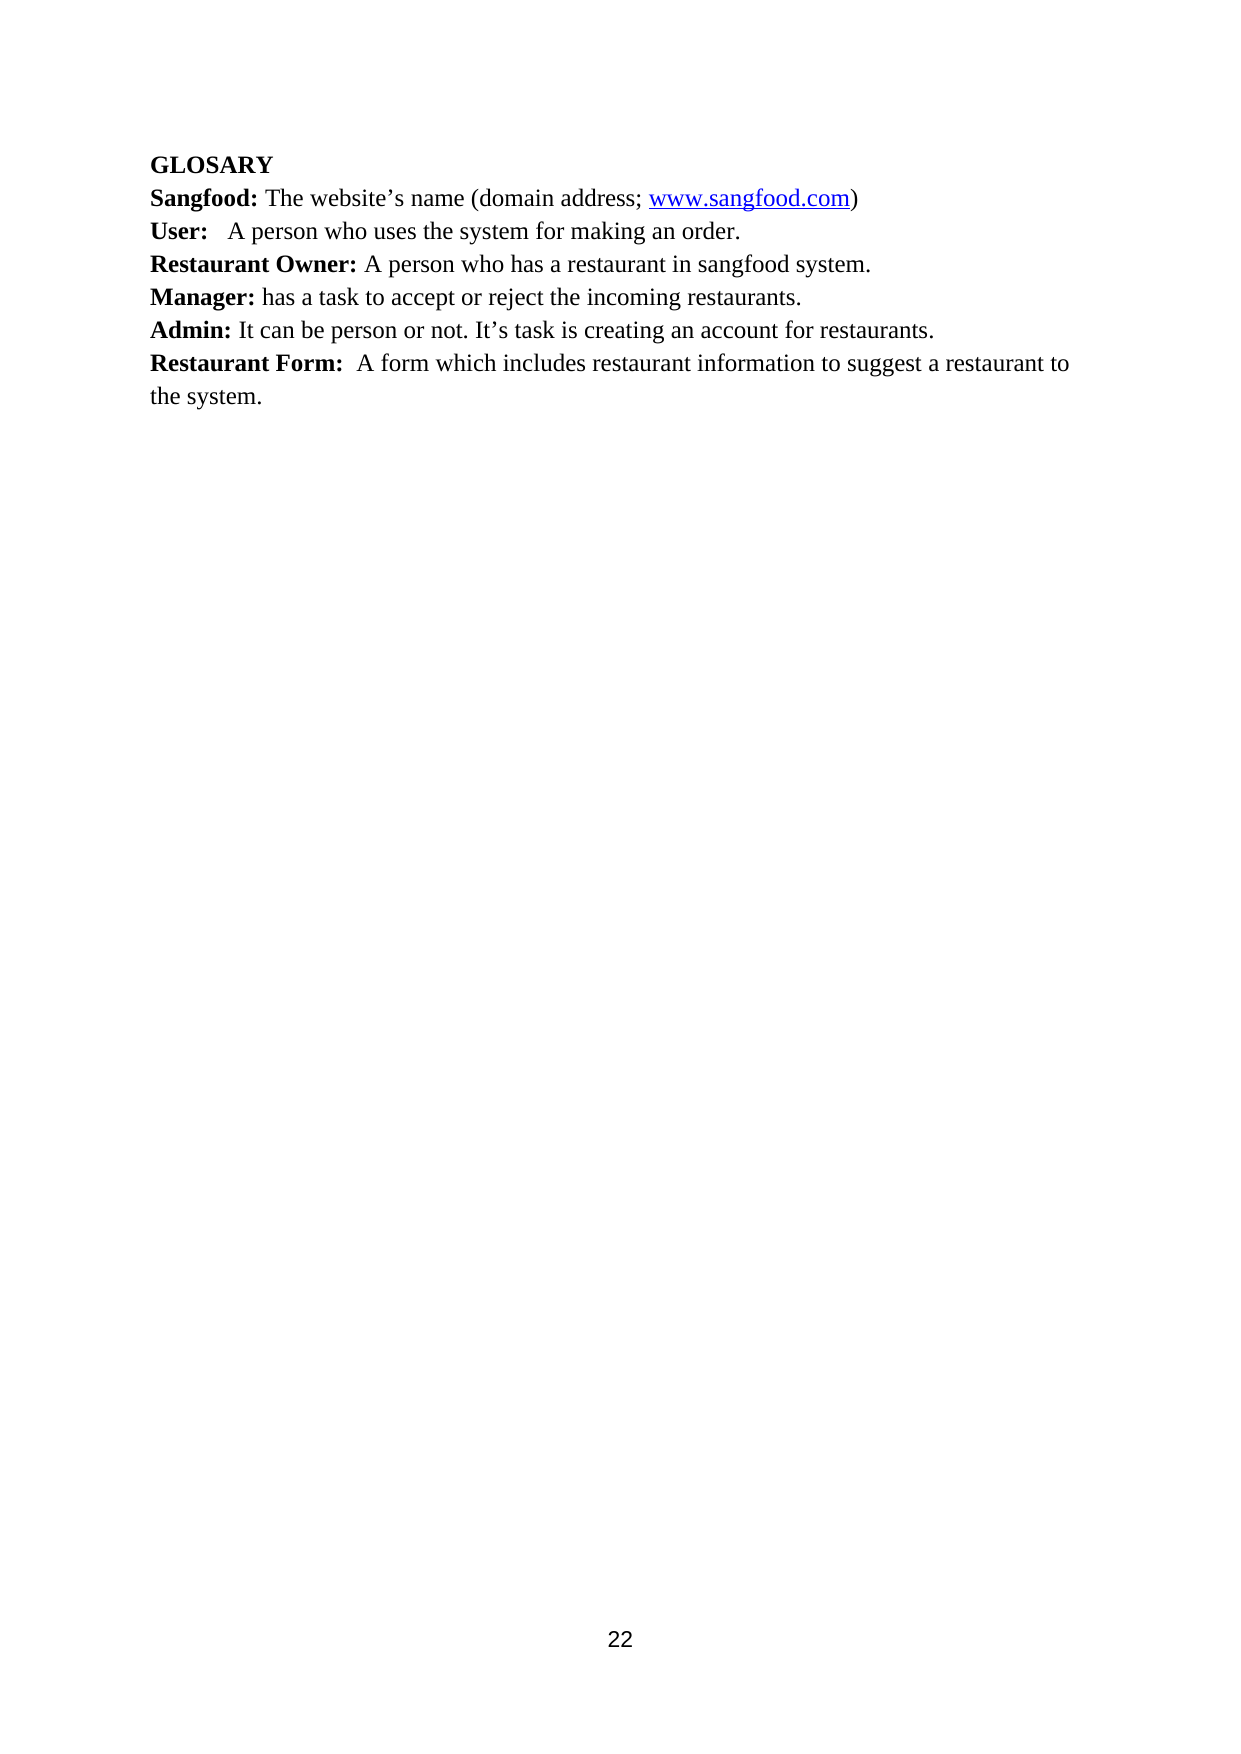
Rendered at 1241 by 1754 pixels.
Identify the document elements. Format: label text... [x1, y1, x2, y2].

text Manager: has a task to accept or reject the incoming restaurants. [150, 282, 1090, 311]
text Restaurant Owner: A person who has a restaurant in sangfood system. [150, 249, 1090, 278]
text Admin: It can be person or not. It’s task is creating an account for restaurants. [150, 315, 1090, 344]
text User: A person who uses the system for making an order. [150, 216, 1090, 245]
text GLOSARY [150, 150, 1090, 179]
text Restaurant Form: A form which includes restaurant information to suggest a restaurant to the system. [150, 348, 1090, 410]
text Sangfood: The website’s name (domain address; www.sangfood.com) [150, 183, 1090, 212]
